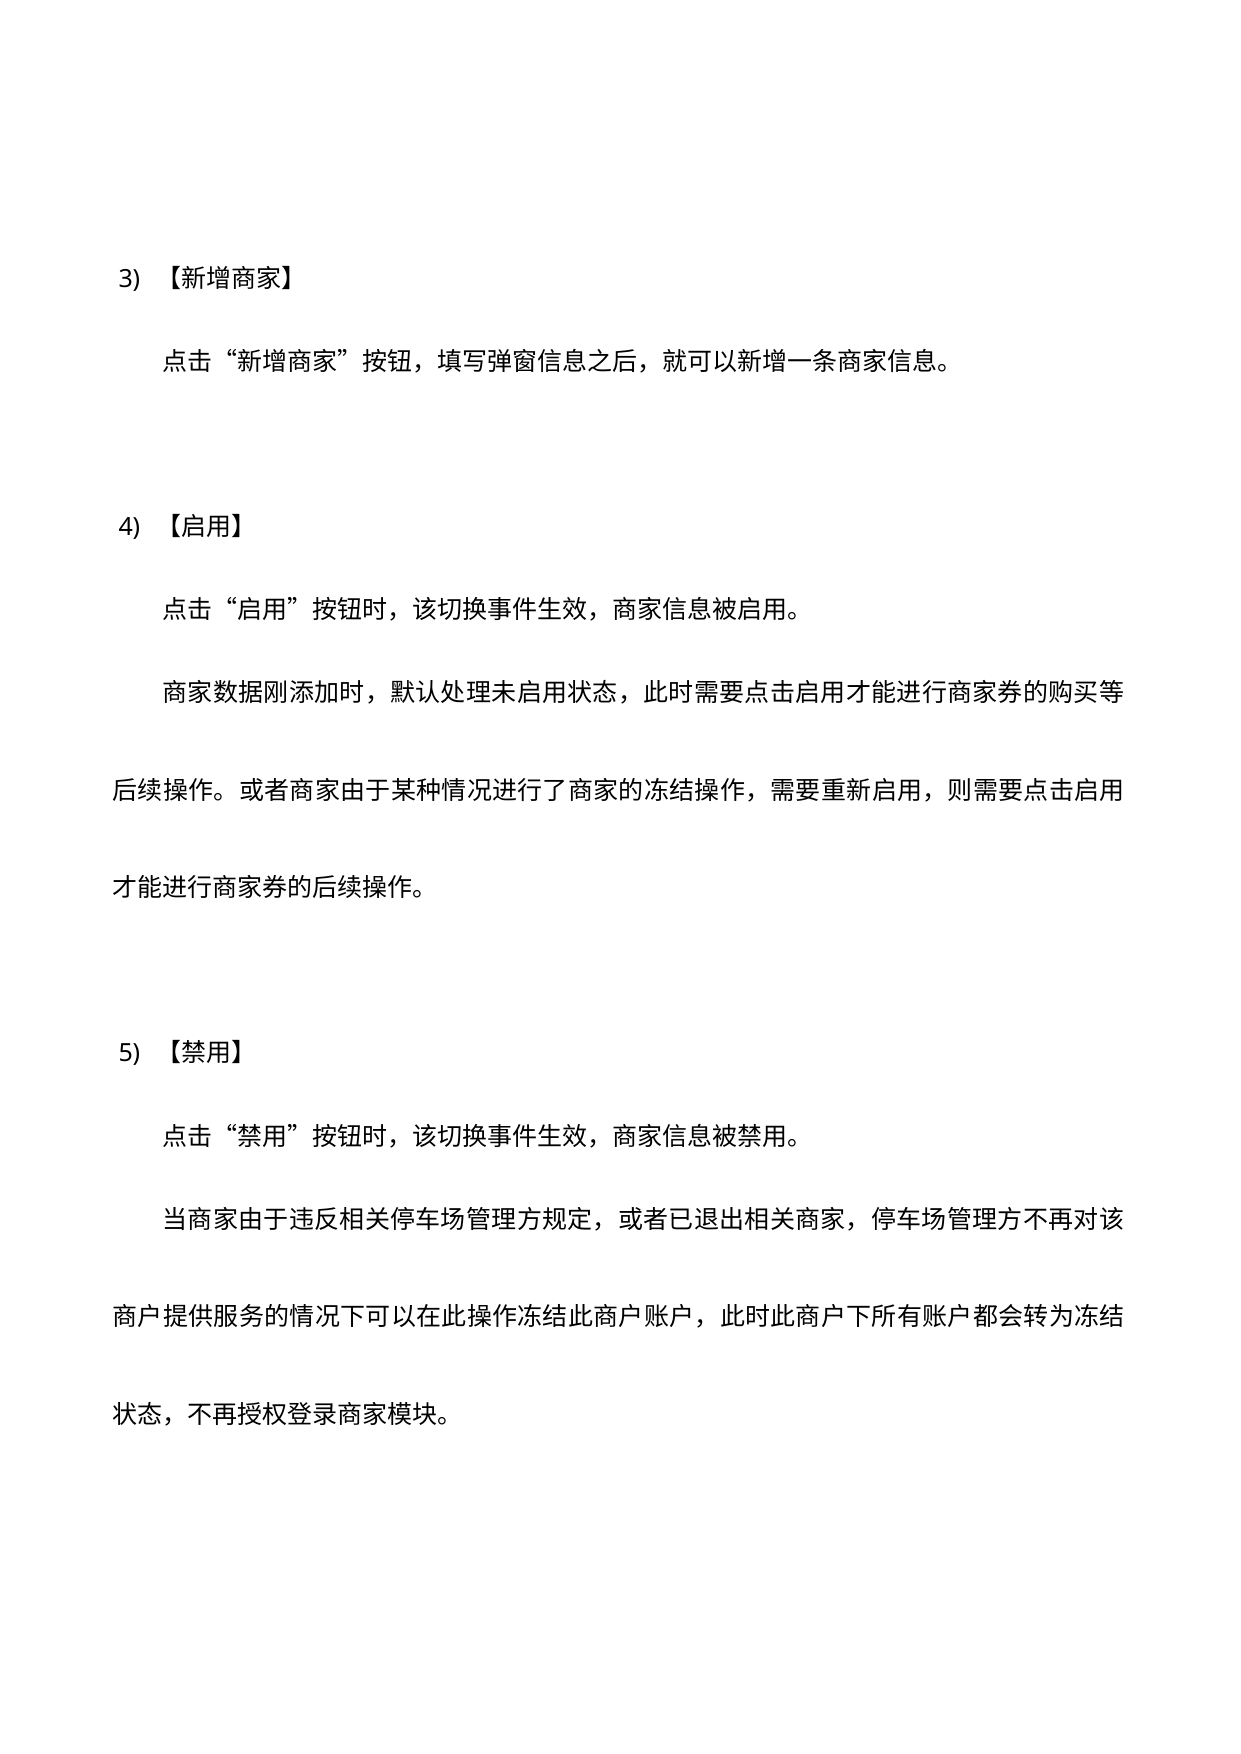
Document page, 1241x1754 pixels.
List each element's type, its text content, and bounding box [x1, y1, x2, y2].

list 点击“新增商家”按钮，填写弹窗信息之后，就可以新增一条商家信息。 [112, 327, 1128, 392]
list 点击“启用”按钮时，该切换事件生效，商家信息被启用。 [112, 575, 1128, 640]
list 商家数据刚添加时，默认处理未启用状态，此时需要点击启用才能进行商家券的购买等后续操作。或者商家由于某种情况进行了商家的冻结操作，需要重新启用，则需要点击启用才能进行商家券的后续操作。 [112, 658, 1128, 918]
list 【新增商家】 [112, 244, 1128, 309]
list 【禁用】 [112, 1018, 1128, 1083]
list 当商家由于违反相关停车场管理方规定，或者已退出相关商家，停车场管理方不再对该商户提供服务的情况下可以在此操作冻结此商户账户，此时此商户下所有账户都会转为冻结状态，不再授权登录商家模块。 [112, 1185, 1128, 1445]
list 点击“禁用”按钮时，该切换事件生效，商家信息被禁用。 [112, 1102, 1128, 1167]
list 【启用】 [112, 492, 1128, 557]
